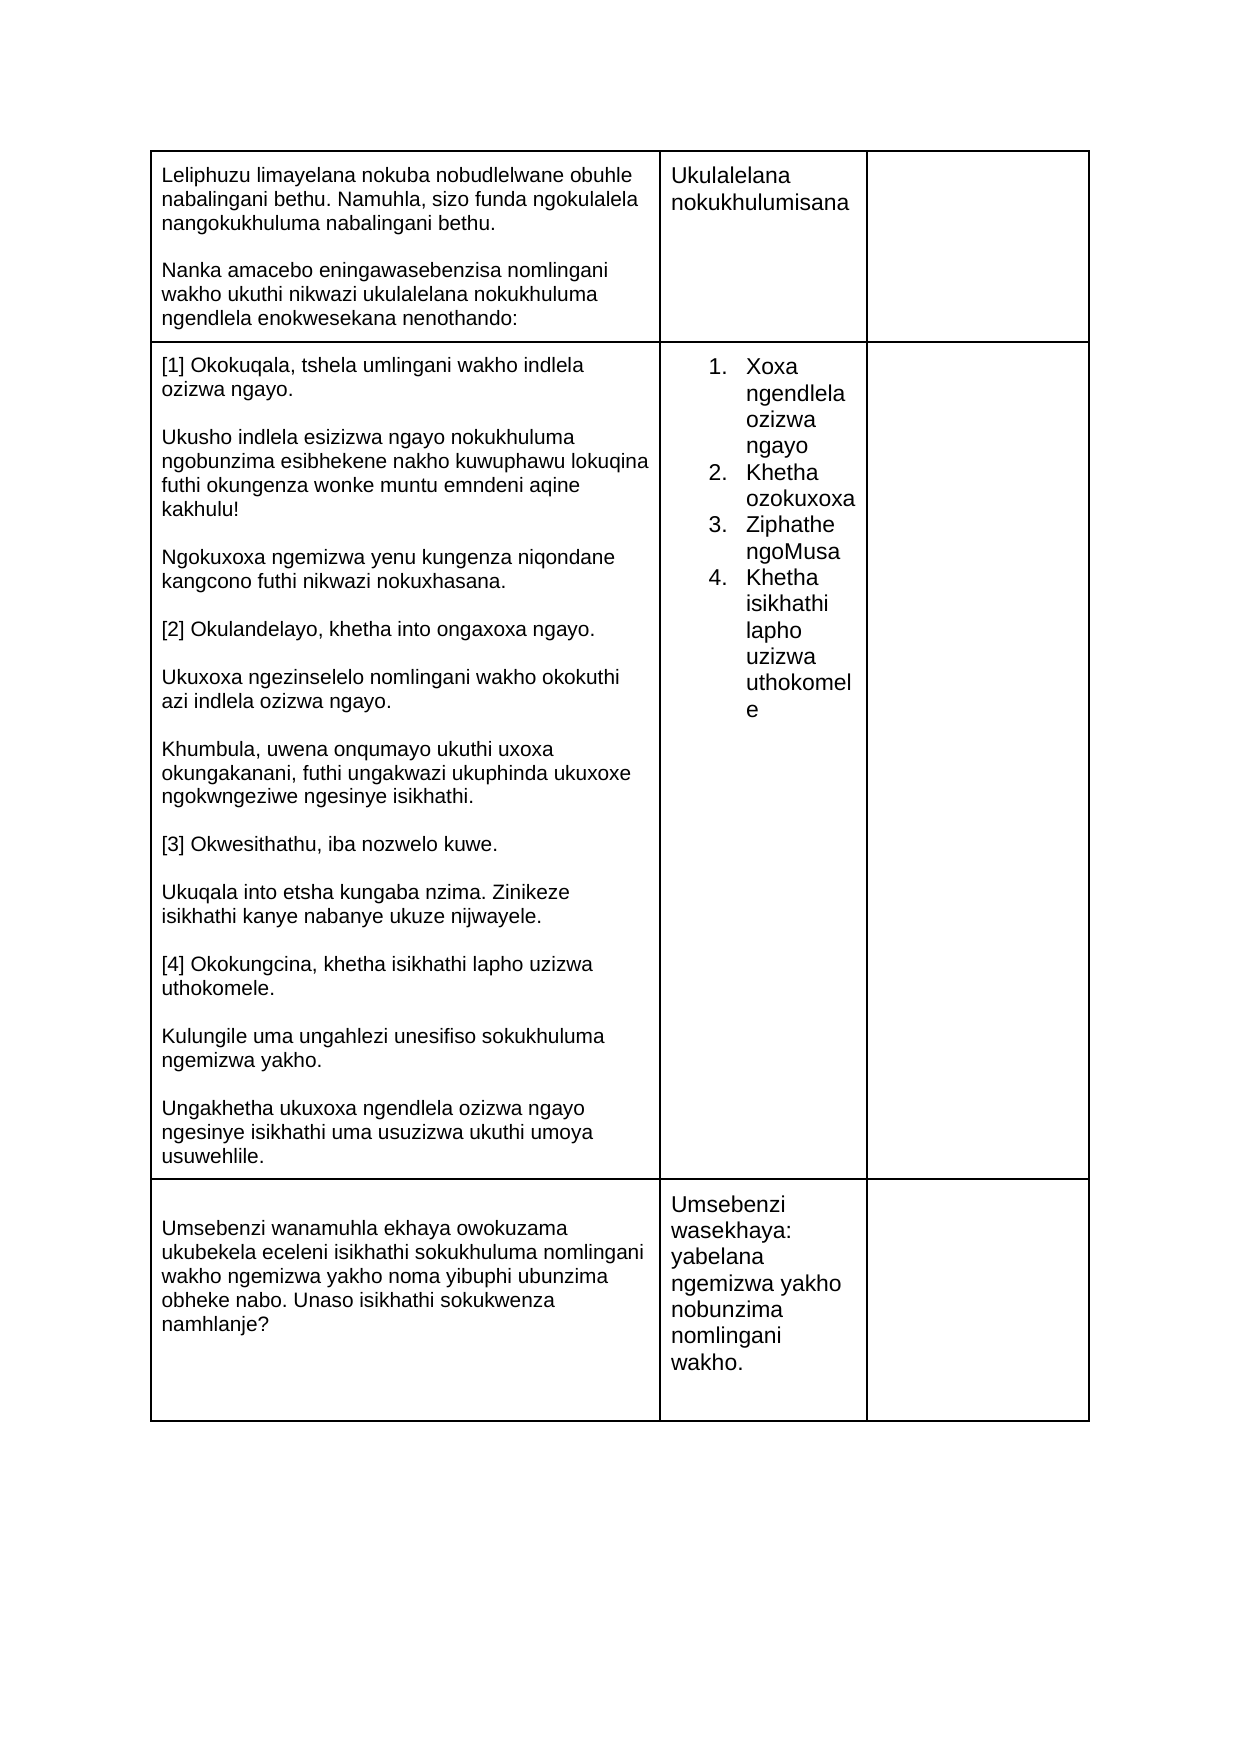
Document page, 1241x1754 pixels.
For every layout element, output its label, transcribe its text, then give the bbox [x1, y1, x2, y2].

table_cell Umsebenzi wanamuhla ekhaya owokuzama ukubekela eceleni isikhathi sokukhuluma nomlingani wakho ngemizwa yakho noma yibuphi ubunzima obheke nabo. Unaso isikhathi sokukwenza namhlanje? [152, 1180, 659, 1420]
table_cell Leliphuzu limayelana nokuba nobudlelwane obuhle nabalingani bethu. Namuhla, sizo funda ngokulalela nangokukhuluma nabalingani bethu. Nanka amacebo eningawasebenzisa nomlingani wakho ukuthi nikwazi ukulalelana nokukhuluma ngendlela enokwesekana nenothando: [152, 152, 659, 341]
table_cell [1] Okokuqala, tshela umlingani wakho indlela ozizwa ngayo. Ukusho indlela esizizwa ngayo nokukhuluma ngobunzima esibhekene nakho kuwuphawu lokuqina futhi okungenza wonke muntu emndeni aqine kakhulu! Ngokuxoxa ngemizwa yenu kungenza niqondane kangcono futhi nikwazi nokuxhasana. [2] Okulandelayo, khetha into ongaxoxa ngayo. Ukuxoxa ngezinselelo nomlingani wakho okokuthi azi indlela ozizwa ngayo. Khumbula, uwena onqumayo ukuthi uxoxa okungakanani, futhi ungakwazi ukuphinda ukuxoxe ngokwngeziwe ngesinye isikhathi. [3] Okwesithathu, iba nozwelo kuwe. Ukuqala into etsha kungaba nzima. Zinikeze isikhathi kanye nabanye ukuze nijwayele. [4] Okokungcina, khetha isikhathi lapho uzizwa uthokomele. Kulungile uma ungahlezi unesifiso sokukhuluma ngemizwa yakho. Ungakhetha ukuxoxa ngendlela ozizwa ngayo ngesinye isikhathi uma usuzizwa ukuthi umoya usuwehlile. [152, 343, 659, 1178]
table_cell Ukulalelana nokukhulumisana [661, 152, 866, 341]
table_cell [868, 152, 1088, 341]
table_cell Umsebenzi wasekhaya: yabelana ngemizwa yakho nobunzima nomlingani wakho. [661, 1180, 866, 1420]
table_cell [868, 1180, 1088, 1420]
table_cell Xoxa ngendlela ozizwa ngayo Khetha ozokuxoxa Ziphathe ngoMusa Khetha isikhathi lapho uzizwa uthokomele [661, 343, 866, 1178]
table_cell [868, 343, 1088, 1178]
